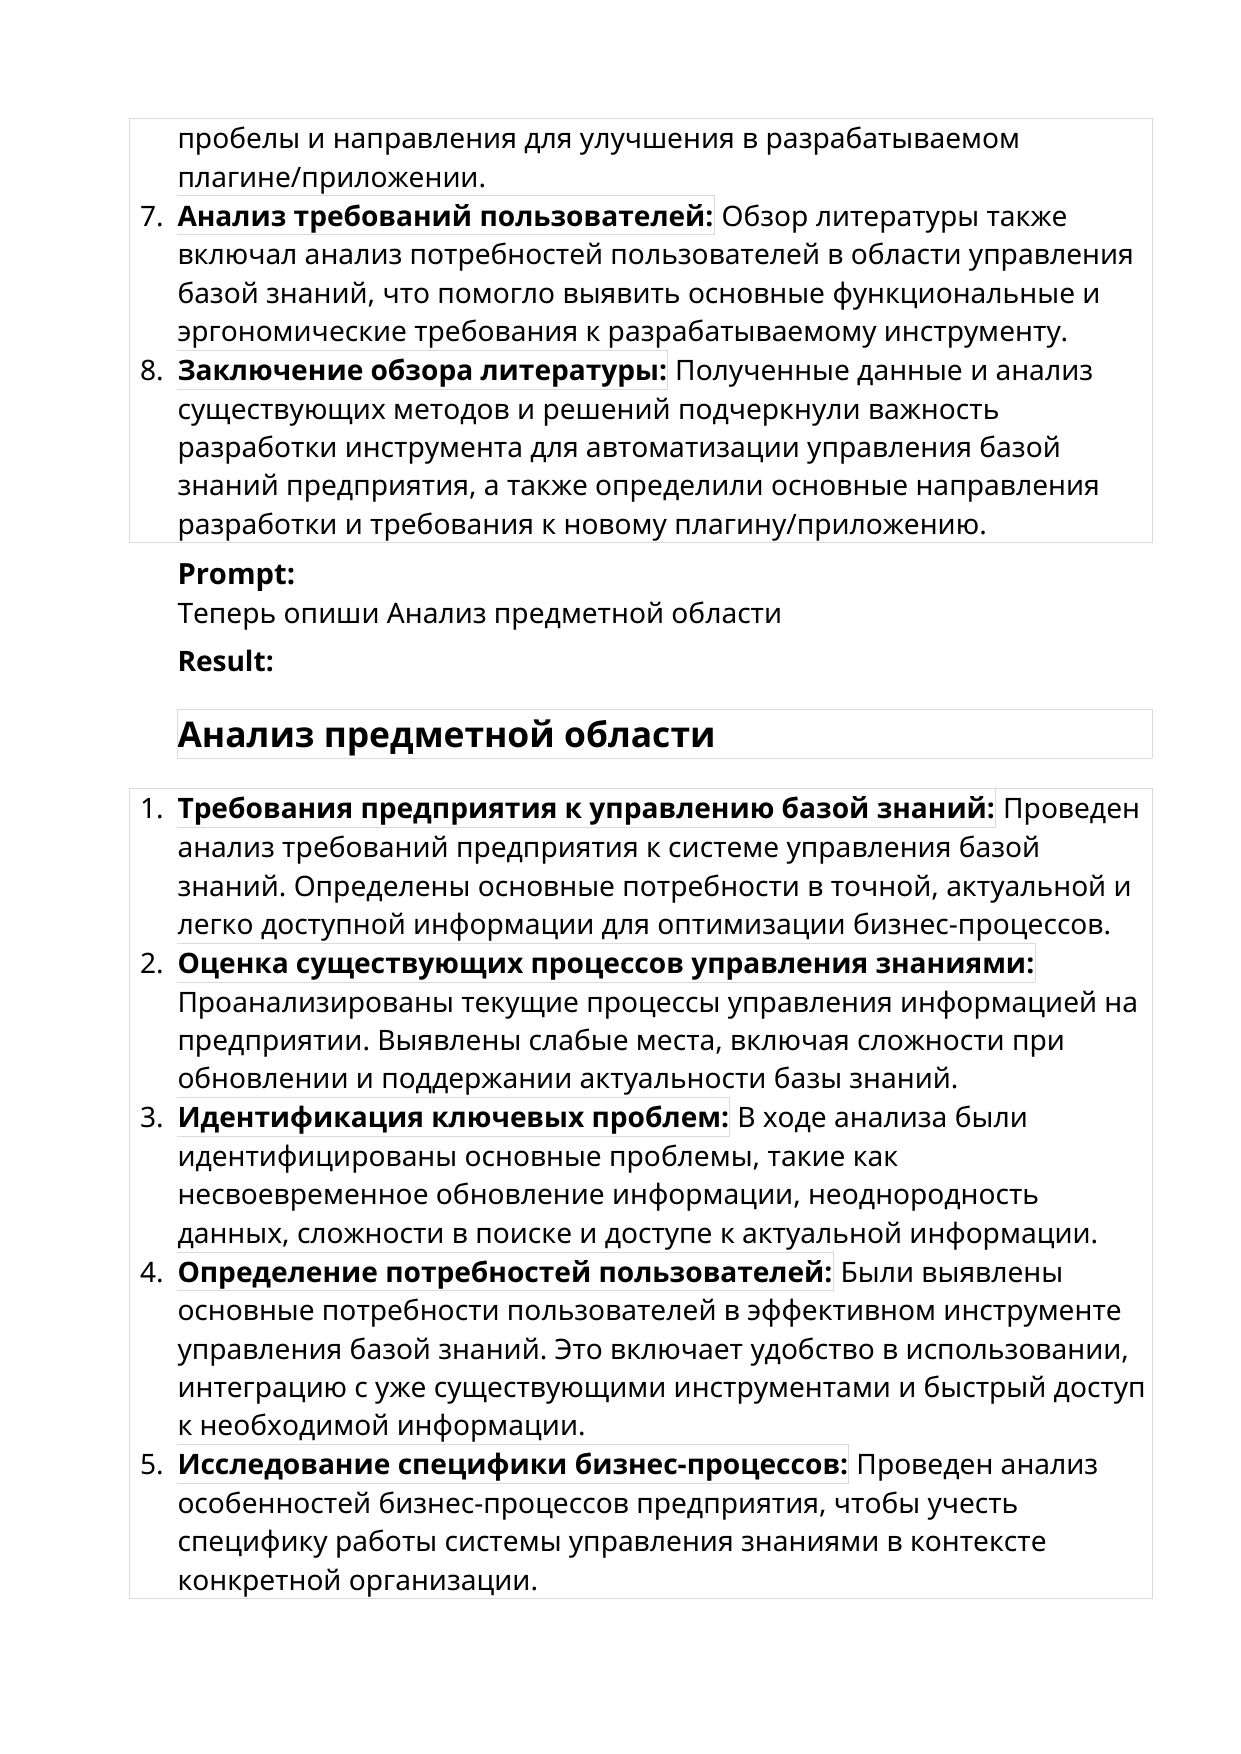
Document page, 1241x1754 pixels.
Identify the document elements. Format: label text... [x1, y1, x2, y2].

text Анализ предметной области [178, 710, 1152, 758]
list Заключение обзора литературы: Полученные данные и анализ существующих методов и решений подчеркнули важность разработки инструмента для автоматизации управления базой знаний предприятия, а также определили основные направления разработки и требования к новому плагину/приложению. [130, 349, 1152, 542]
list Идентификация ключевых проблем: В ходе анализа были идентифицированы основные проблемы, такие как несвоевременное обновление информации, неоднородность данных, сложности в поиске и доступе к актуальной информации. [130, 1096, 1152, 1251]
list Исследование специфики бизнес-процессов: Проведен анализ особенностей бизнес-процессов предприятия, чтобы учесть специфику работы системы управления знаниями в контексте конкретной организации. [130, 1443, 1152, 1598]
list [130, 119, 1152, 195]
text Result: [177, 642, 1152, 680]
list Требования предприятия к управлению базой знаний: Проведен анализ требований предприятия к системе управления базой знаний. Определены основные потребности в точной, актуальной и легко доступной информации для оптимизации бизнес-процессов. [130, 789, 1152, 942]
list Анализ требований пользователей: Обзор литературы также включал анализ потребностей пользователей в области управления базой знаний, что помогло выявить основные функциональные и эргономические требования к разрабатываемому инструменту. [130, 195, 1152, 349]
list Оценка существующих процессов управления знаниями: Проанализированы текущие процессы управления информацией на предприятии. Выявлены слабые места, включая сложности при обновлении и поддержании актуальности базы знаний. [130, 942, 1152, 1096]
list Определение потребностей пользователей: Были выявлены основные потребности пользователей в эффективном инструменте управления базой знаний. Это включает удобство в использовании, интеграцию с уже существующими инструментами и быстрый доступ к необходимой информации. [130, 1251, 1152, 1443]
text Теперь опиши Анализ предметной области [177, 593, 1152, 631]
text Prompt: [177, 553, 1152, 593]
